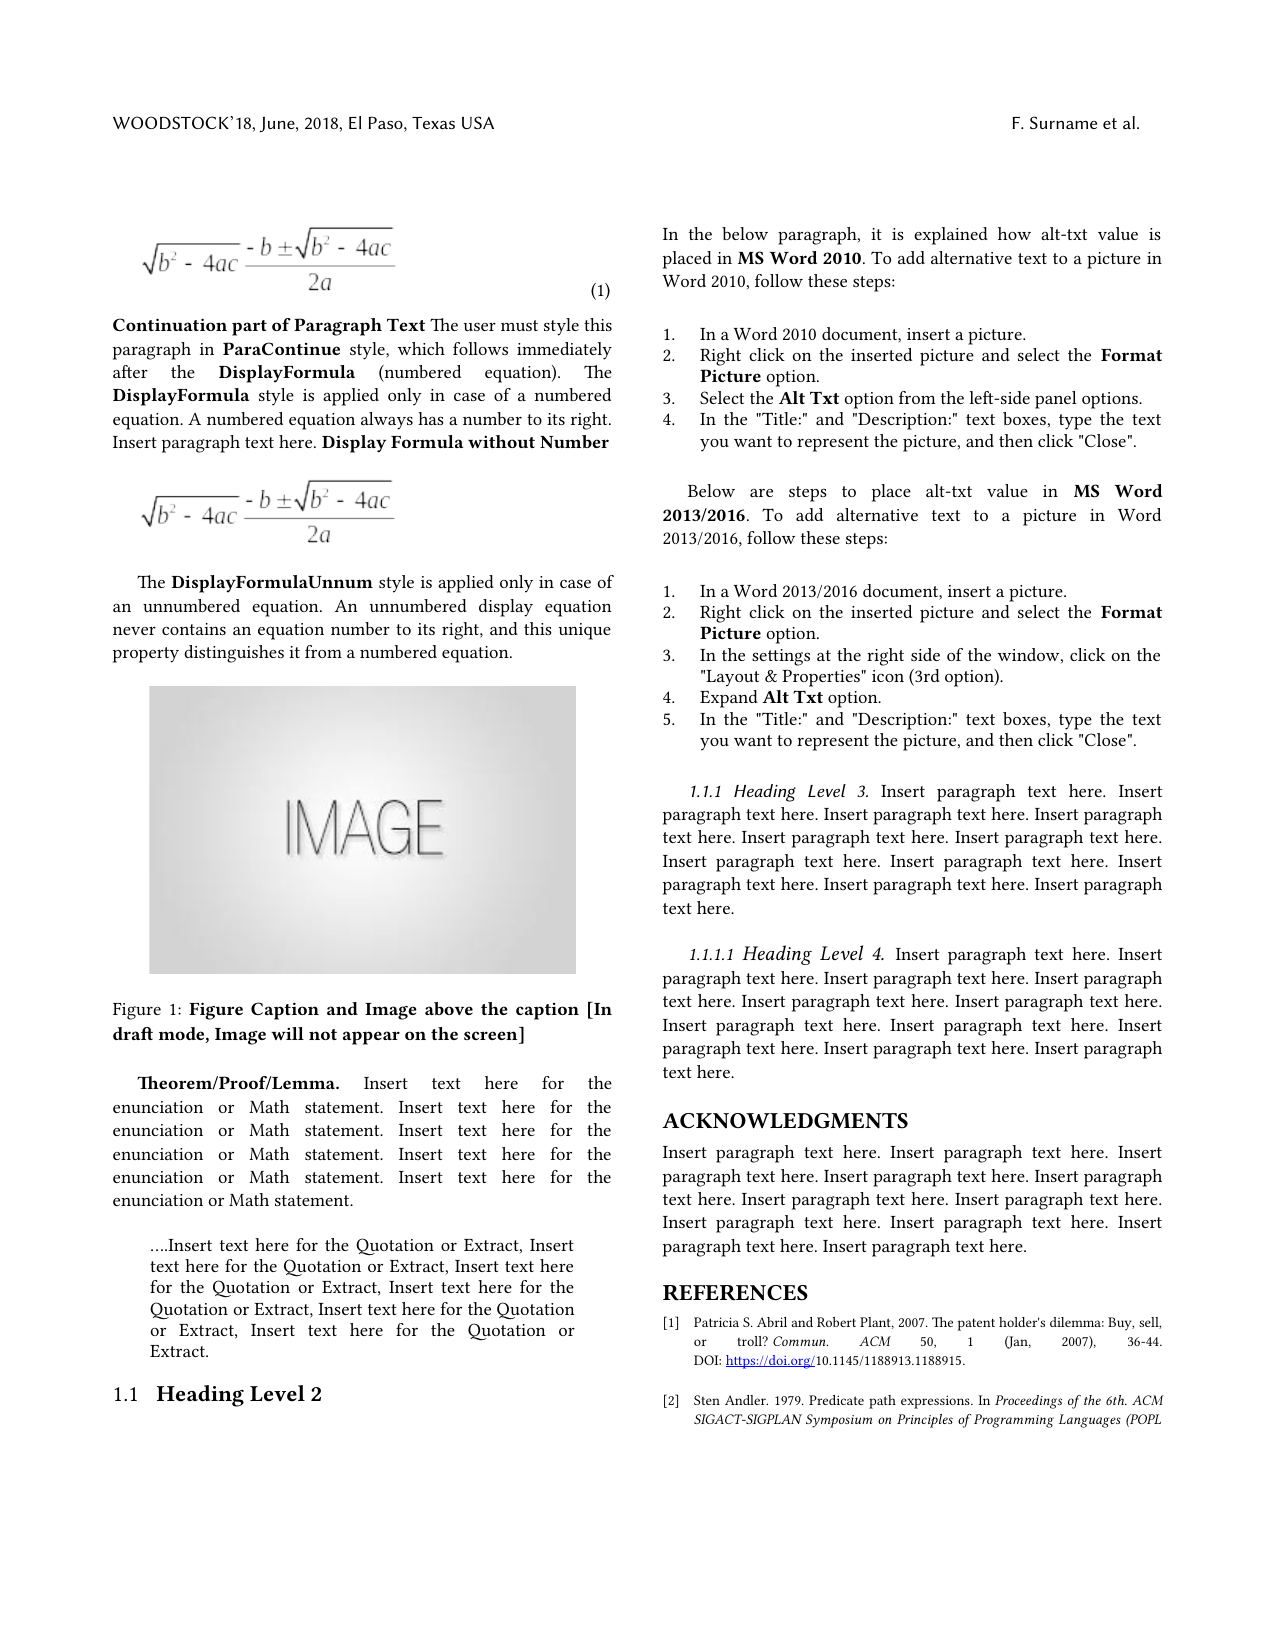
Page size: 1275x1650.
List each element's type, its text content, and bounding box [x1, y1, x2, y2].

text Below are steps to place alt-txt value in MS Word 2013/2016. To add alternative text to a picture in Word 2013/2016, follow these steps: [662, 481, 1162, 549]
list Right click on the inserted picture and select the Format Picture option. [662, 345, 1162, 387]
list Select the Alt Txt option from the left-side panel options. [662, 387, 1162, 409]
list In a Word 2010 document, insert a picture. [662, 323, 1162, 345]
list In a Word 2013/2016 document, insert a picture. [662, 580, 1162, 602]
text Theorem/Proof/Lemma. Insert text here for the enunciation or Math statement. Insert text here for the enunciation or Math statement. Insert text here for the enunciation or Math statement. Insert text here for the enunciation or Math statement. Insert text here for the enunciation or Math statement. [112, 1073, 612, 1211]
text 1.1.1 Heading Level 3. Insert paragraph text here. Insert paragraph text here. Insert paragraph text here. Insert paragraph text here. Insert paragraph text here. Insert paragraph text here. Insert paragraph text here. Insert paragraph text here. Insert paragraph text here. Insert paragraph text here. Insert paragraph text here. [662, 780, 1162, 919]
text The DisplayFormulaUnnum style is applied only in case of an unnumbered equation. An unnumbered display equation never contains an equation number to its right, and this unique property distinguishes it from a numbered equation. [112, 572, 612, 663]
text ....Insert text here for the Quotation or Extract, Insert text here for the Quotation or Extract, Insert text here for the Quotation or Extract, Insert text here for the Quotation or Extract, Insert text here for the Quotation or Extract, Insert text here for the Quotation or Extract. [150, 1234, 575, 1362]
text [1] Patricia S. Abril and Robert Plant, 2007. The patent holder's dilemma: Buy, sell, or troll? Commun. ACM 50, 1 (Jan, 2007), 36-44. DOI: https://doi.org/10.1145/1188913.1188915. [662, 1314, 1162, 1369]
text Figure 1: Figure Caption and Image above the caption [In draft mode, Image will not appear on the screen] [112, 999, 612, 1045]
picture [149, 686, 576, 974]
text ACKNOWLEDGMENTS [662, 1108, 1162, 1134]
text 1.1 Heading Level 2 [112, 1381, 612, 1407]
list Expand Alt Txt option. [662, 687, 1162, 708]
list In the settings at the right side of the window, click on the "Layout & Properties" icon (3rd option). [662, 644, 1162, 687]
list In the "Title:" and "Description:" text boxes, type the text you want to represent the picture, and then click "Close". [662, 708, 1162, 751]
text 1.1.1.1 Heading Level 4. Insert paragraph text here. Insert paragraph text here. Insert paragraph text here. Insert paragraph text here. Insert paragraph text here. Insert paragraph text here. Insert paragraph text here. Insert paragraph text here. Insert paragraph text here. Insert paragraph text here. Insert paragraph text here. [662, 942, 1162, 1083]
text Insert paragraph text here. Insert paragraph text here. Insert paragraph text here. Insert paragraph text here. Insert paragraph text here. Insert paragraph text here. Insert paragraph text here. Insert paragraph text here. Insert paragraph text here. Insert paragraph text here. Insert paragraph text here. [662, 1142, 1162, 1257]
text REFERENCES [662, 1280, 1162, 1306]
text (1) [112, 224, 612, 301]
list In the "Title:" and "Description:" text boxes, type the text you want to represent the picture, and then click "Close". [662, 409, 1162, 452]
text Continuation part of Paragraph Text The user must style this paragraph in ParaContinue style, which follows immediately after the DisplayFormula (numbered equation). The DisplayFormula style is applied only in case of a numbered equation. A numbered equation always has a number to its right. Insert paragraph text here. Display Formula without Number [112, 315, 612, 453]
list Right click on the inserted picture and select the Format Picture option. [662, 602, 1162, 644]
text In the below paragraph, it is explained how alt-txt value is placed in MS Word 2010. To add alternative text to a picture in Word 2010, follow these steps: [662, 224, 1162, 292]
